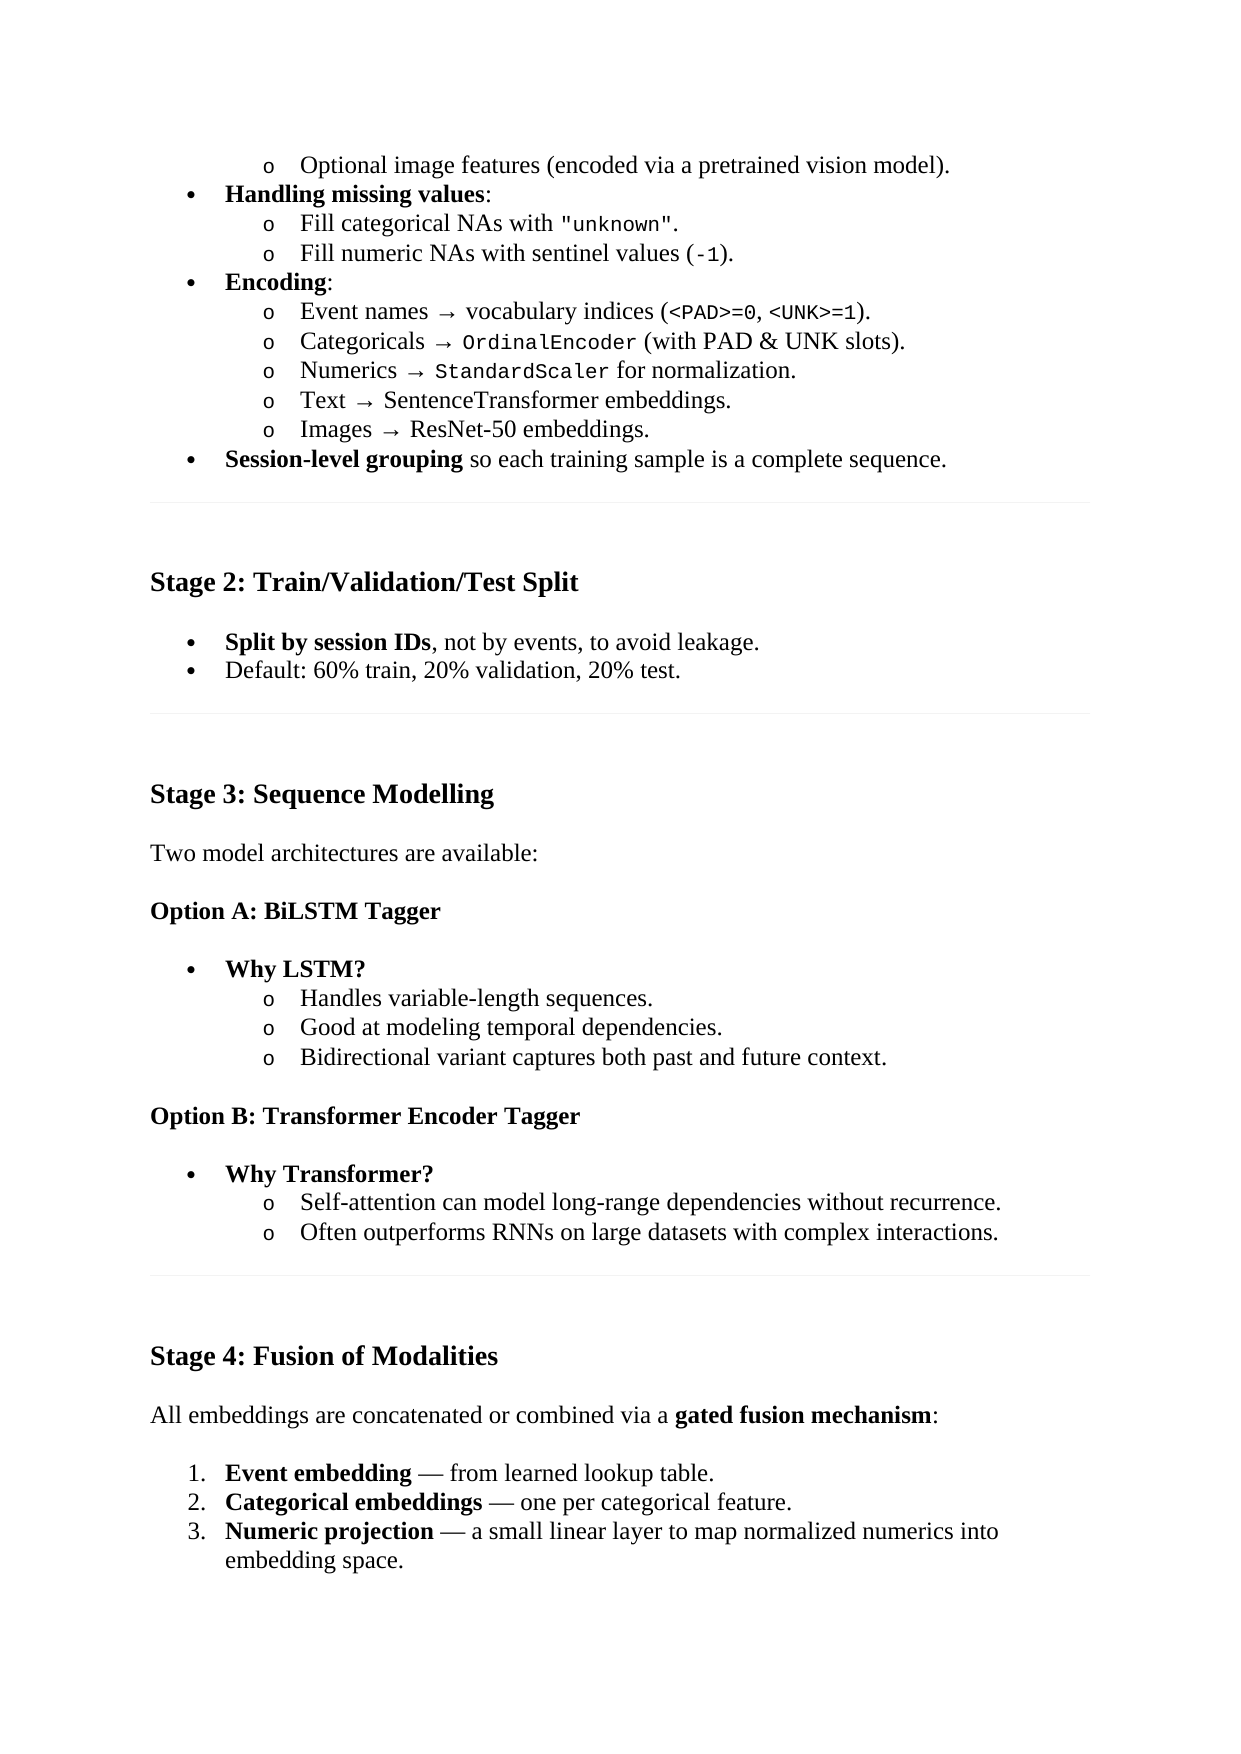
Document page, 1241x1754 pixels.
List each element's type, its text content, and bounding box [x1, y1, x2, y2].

text Option A: BiLSTM Tagger [150, 896, 1090, 925]
list Event embedding — from learned lookup table. [187, 1458, 1090, 1487]
list Encoding: [187, 267, 1090, 296]
list Fill numeric NAs with sentinel values (-1). [262, 238, 1090, 267]
list Numerics → StandardScaler for normalization. [262, 355, 1090, 385]
list Fill categorical NAs with "unknown". [262, 208, 1090, 238]
list Text → SentenceTransformer embeddings. [262, 385, 1090, 414]
list Categoricals → OrdinalEncoder (with PAD & UNK slots). [262, 326, 1090, 355]
list Self-attention can model long-range dependencies without recurrence. [262, 1187, 1090, 1217]
text Stage 3: Sequence Modelling [150, 777, 1090, 809]
text All embeddings are concatenated or combined via a gated fusion mechanism: [150, 1401, 1090, 1429]
text Stage 2: Train/Validation/Test Split [150, 565, 1090, 598]
text Stage 4: Fusion of Modalities [150, 1339, 1090, 1371]
list Default: 60% train, 20% validation, 20% test. [187, 656, 1090, 684]
text Two model architectures are available: [150, 838, 1090, 867]
list Why Transformer? [187, 1159, 1090, 1187]
list Why LSTM? [187, 954, 1090, 983]
list Event names → vocabulary indices (<PAD>=0, <UNK>=1). [262, 296, 1090, 326]
list Handles variable-length sequences. [262, 983, 1090, 1012]
list Handling missing values: [187, 179, 1090, 208]
text Option B: Transformer Encoder Tagger [150, 1101, 1090, 1129]
list Split by session IDs, not by events, to avoid leakage. [187, 627, 1090, 656]
list Categorical embeddings — one per categorical feature. [187, 1487, 1090, 1516]
list Good at modeling temporal dependencies. [262, 1012, 1090, 1042]
list Images → ResNet-50 embeddings. [262, 414, 1090, 444]
list Session-level grouping so each training sample is a complete sequence. [187, 444, 1090, 473]
list Numeric projection — a small linear layer to map normalized numerics into embedding space. [187, 1516, 1090, 1573]
list Bidirectional variant captures both past and future context. [262, 1042, 1090, 1072]
list Optional image features (encoded via a pretrained vision model). [262, 150, 1090, 179]
list Often outperforms RNNs on large datasets with complex interactions. [262, 1217, 1090, 1247]
